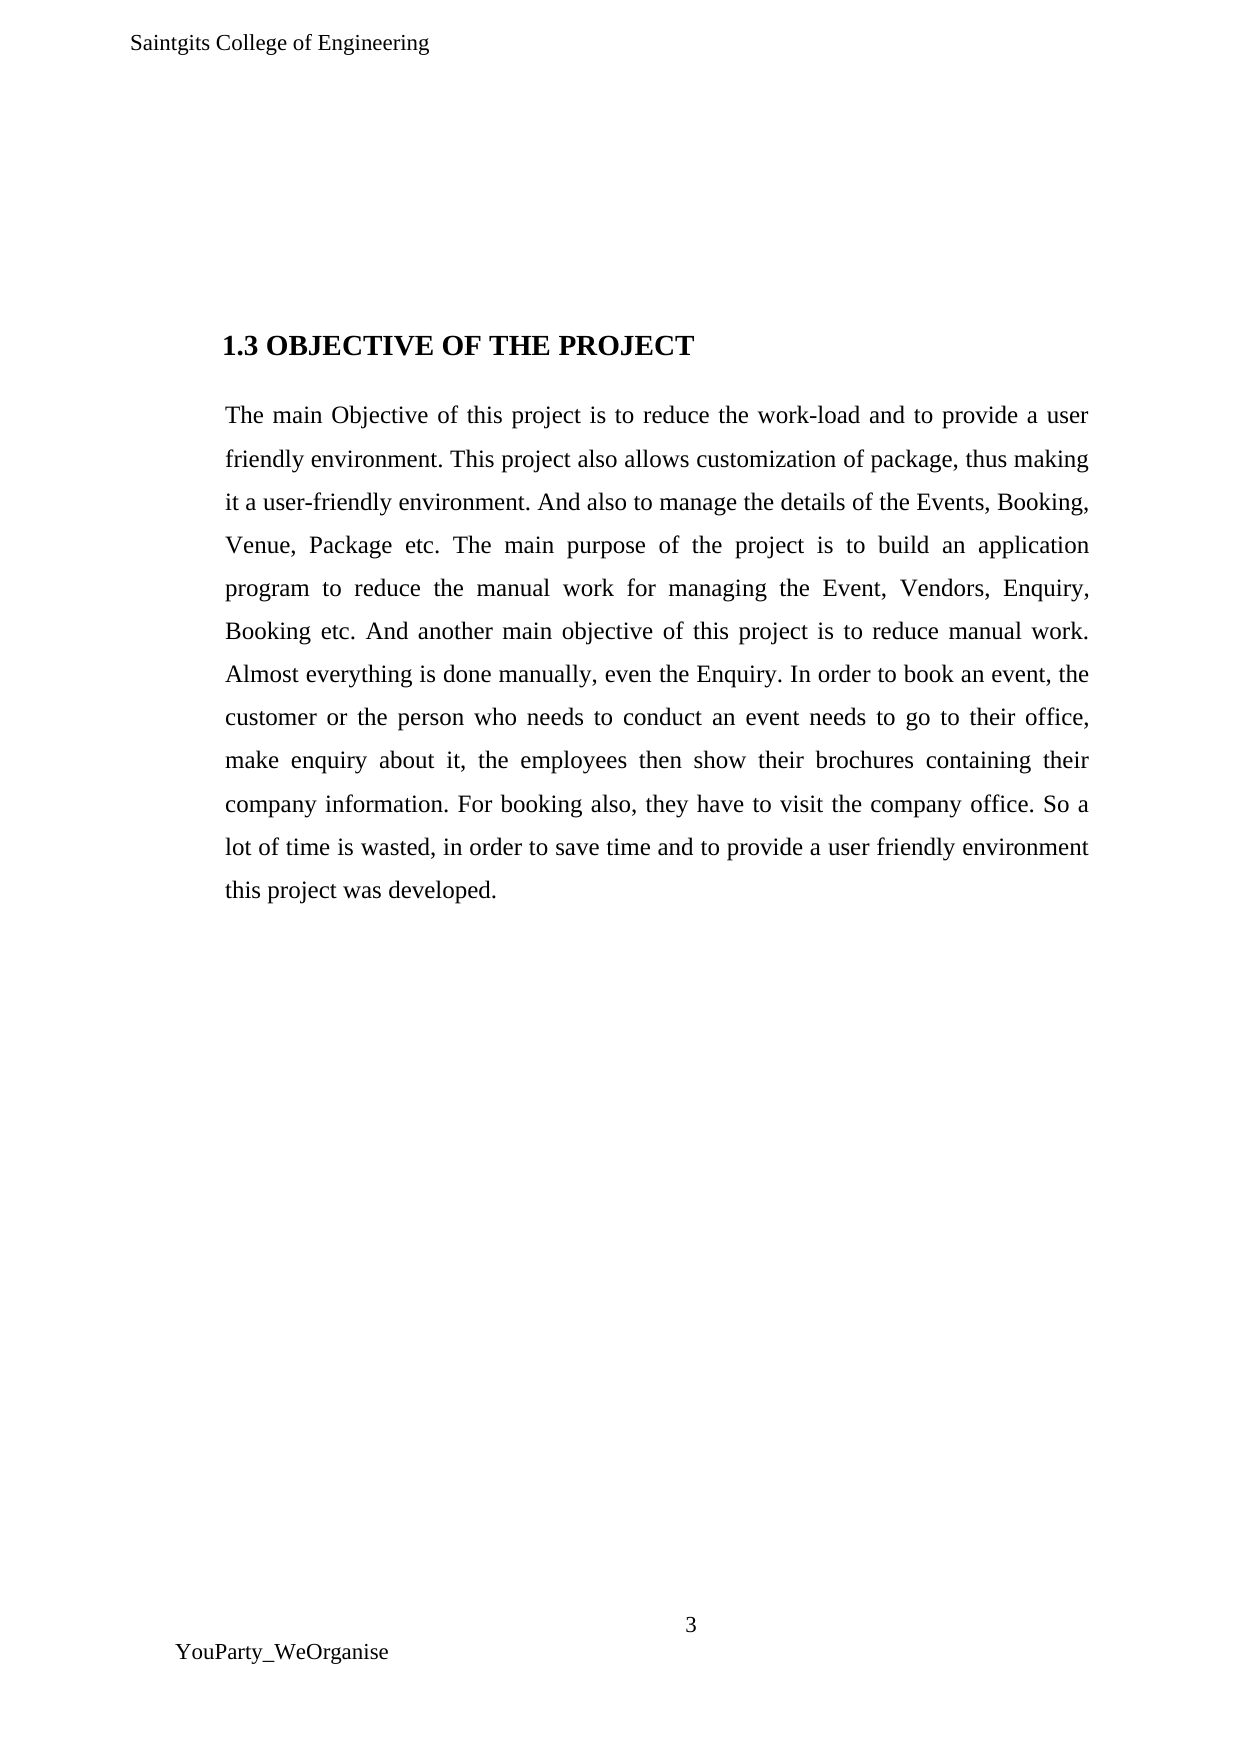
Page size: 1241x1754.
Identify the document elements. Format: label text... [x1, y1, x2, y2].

text The main Objective of this project is to reduce the work-load and to provide a user friendly environment. This project also allows customization of package, thus making it a user-friendly environment. And also to manage the details of the Events, Booking, Venue, Package etc. The main purpose of the project is to build an application program to reduce the manual work for managing the Event, Vendors, Enquiry, Booking etc. And another main objective of this project is to reduce manual work. Almost everything is done manually, even the Enquiry. In order to book an event, the customer or the person who needs to conduct an event needs to go to their office, make enquiry about it, the employees then show their brochures containing their company information. For booking also, they have to visit the company office. So a lot of time is wasted, in order to save time and to provide a user friendly environment this project was developed. [225, 401, 1090, 904]
subtitle 1.3 OBJECTIVE OF THE PROJECT [222, 328, 1072, 362]
